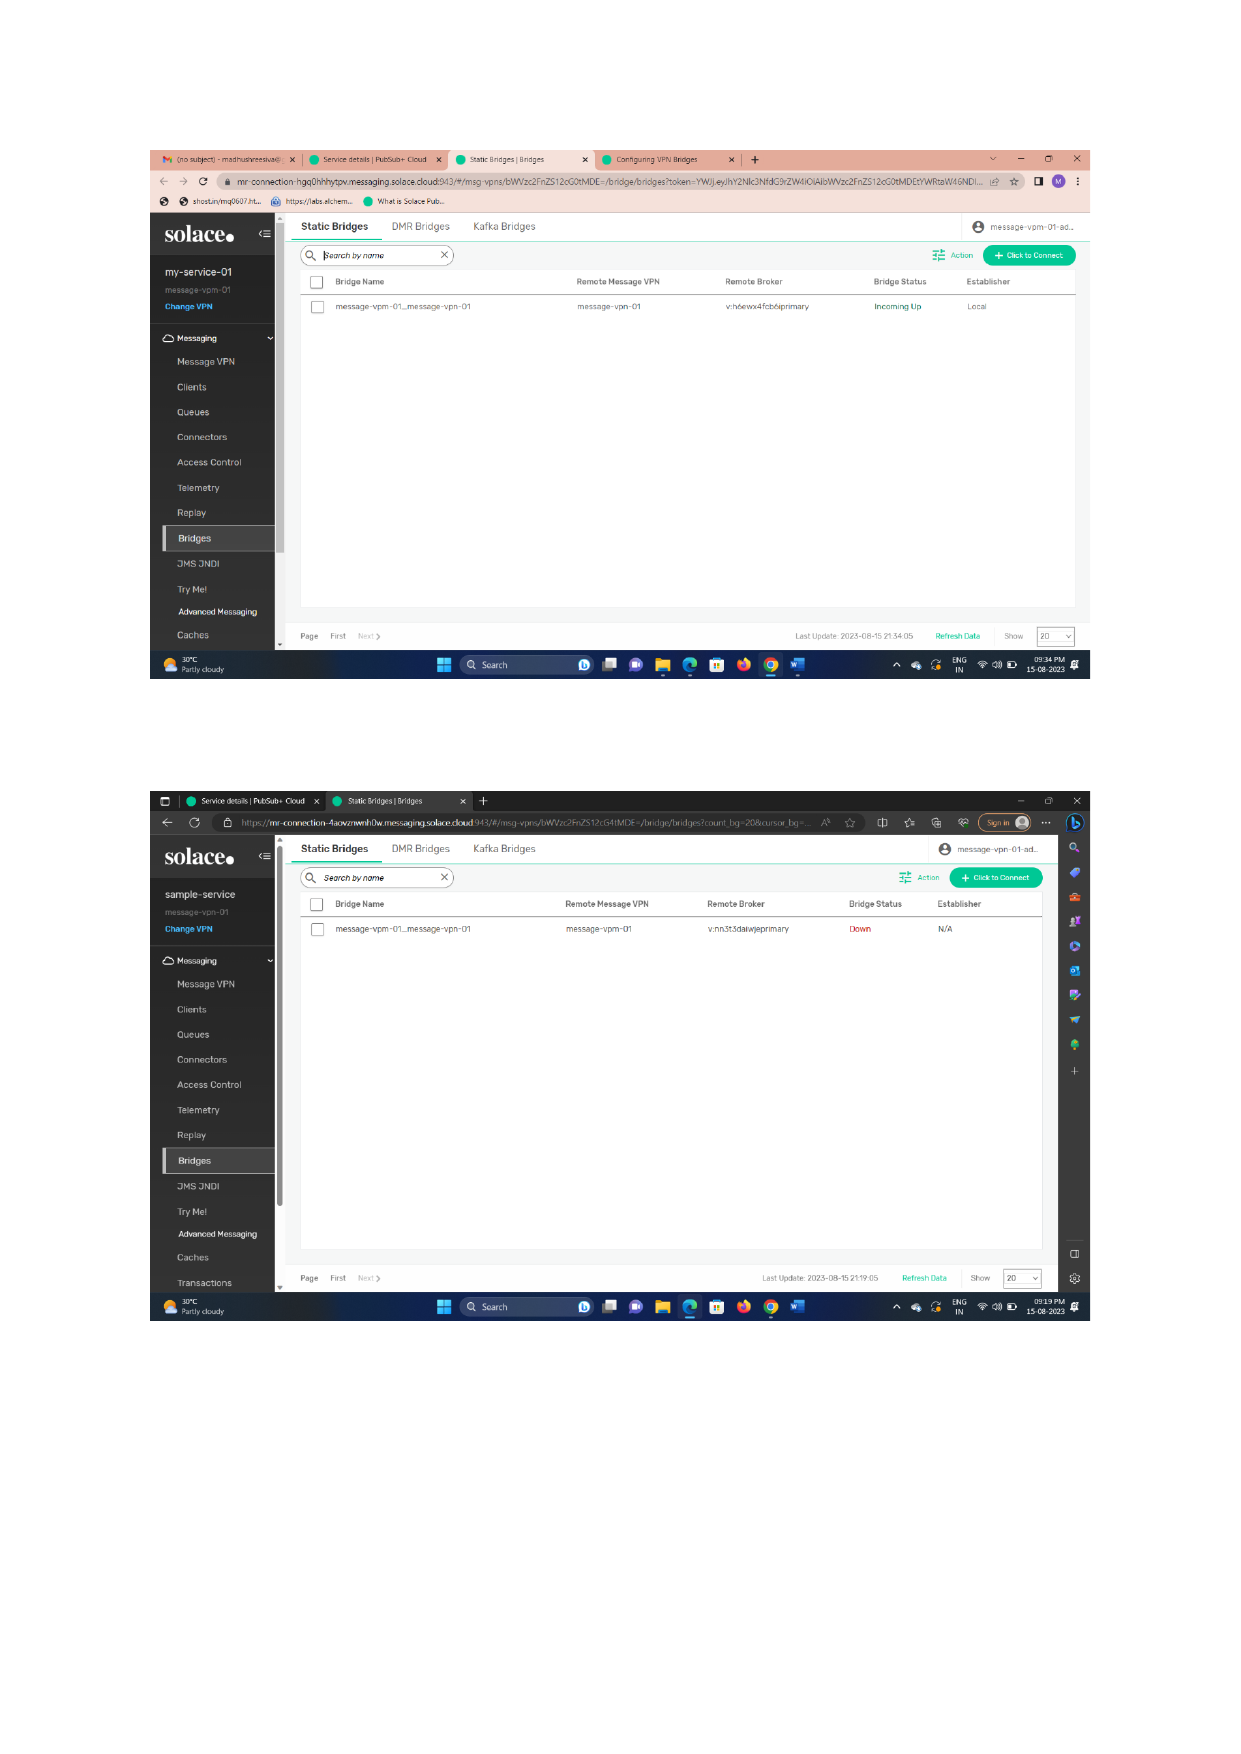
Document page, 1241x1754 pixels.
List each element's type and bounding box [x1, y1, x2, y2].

picture [150, 150, 1091, 679]
picture [150, 791, 1091, 1321]
